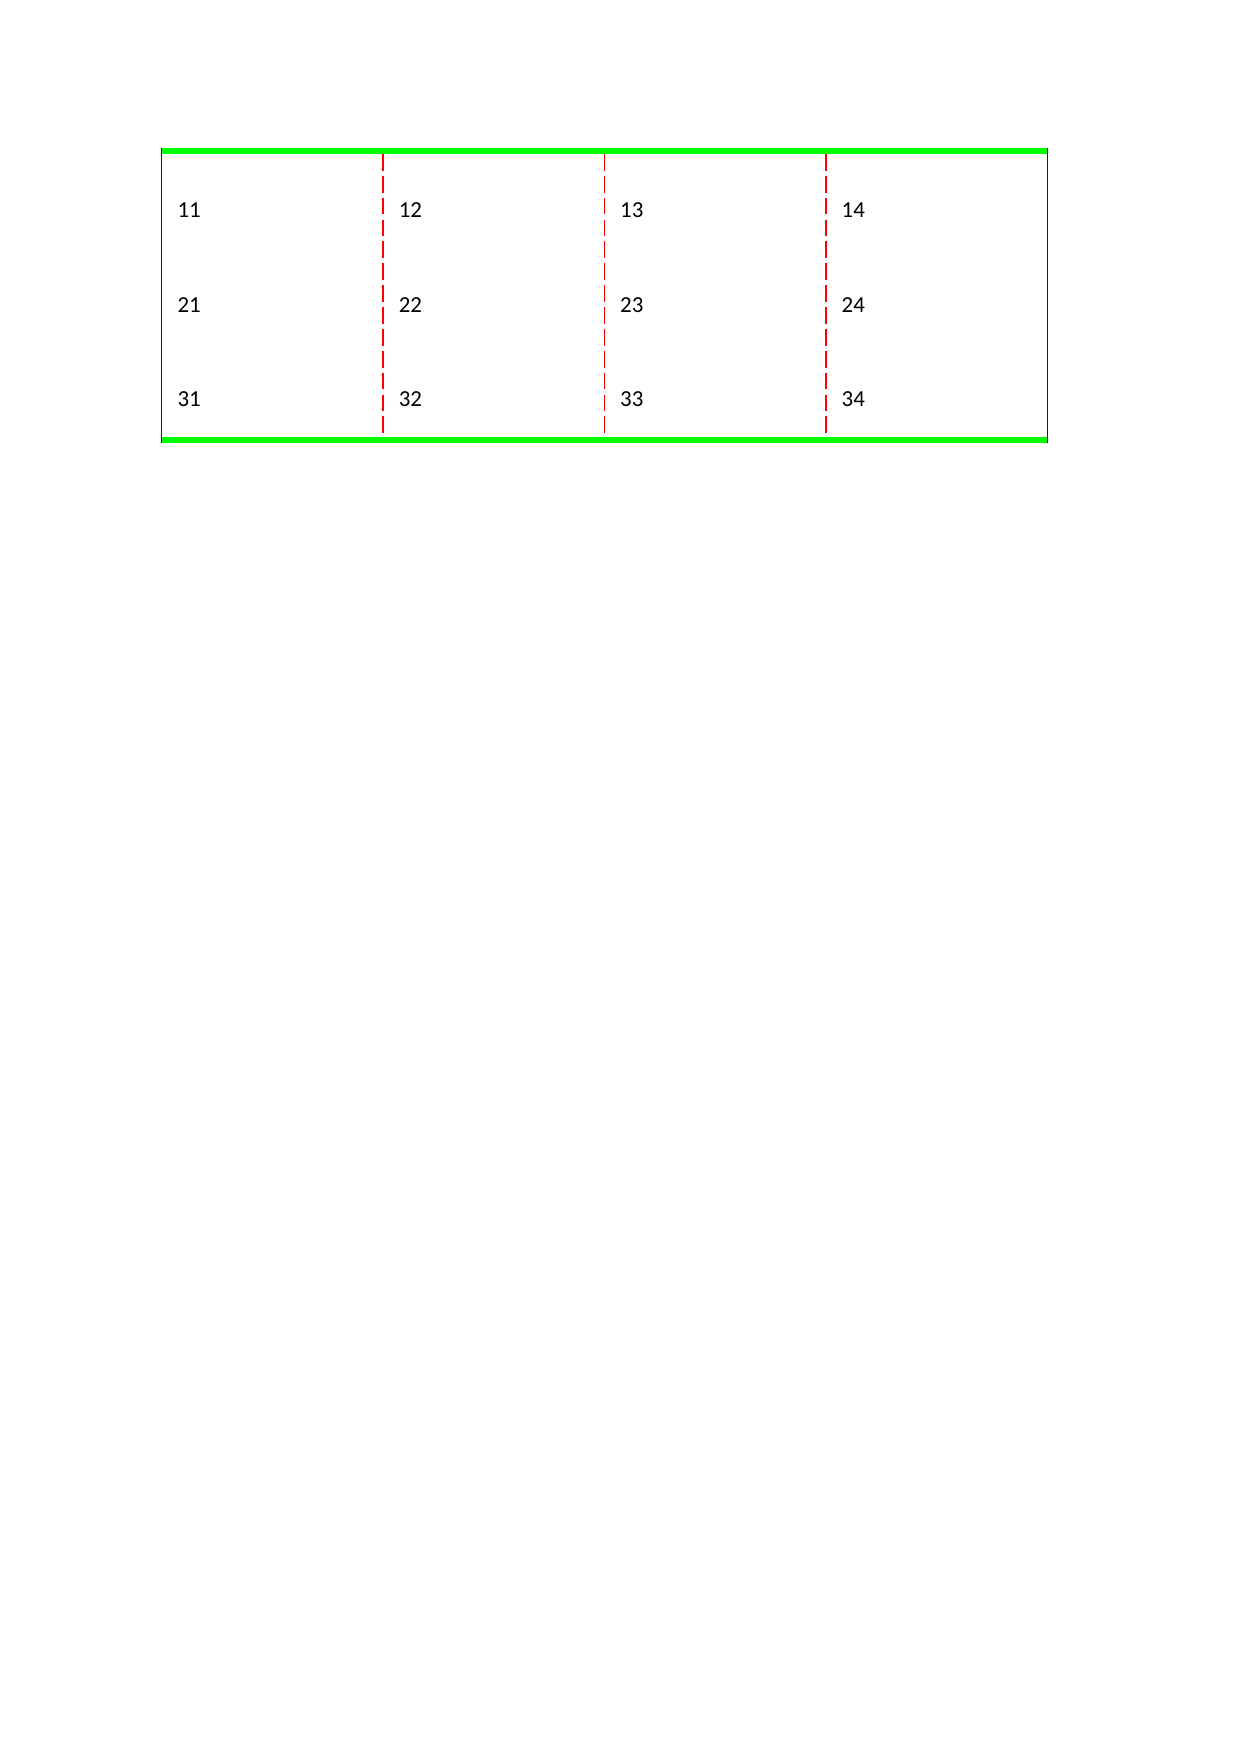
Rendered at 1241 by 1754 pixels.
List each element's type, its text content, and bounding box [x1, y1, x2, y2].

table_cell 33 [604, 343, 826, 437]
table_cell 31 [162, 343, 383, 437]
table_cell 24 [826, 248, 1047, 343]
table_cell 34 [826, 343, 1047, 437]
table_header 12 [383, 154, 604, 248]
table_header 14 [826, 154, 1047, 248]
table_cell 23 [604, 248, 826, 343]
table_cell 32 [383, 343, 604, 437]
table_cell 22 [383, 248, 604, 343]
table_header 11 [162, 154, 383, 248]
table_header 13 [604, 154, 826, 248]
table_cell 21 [162, 248, 383, 343]
